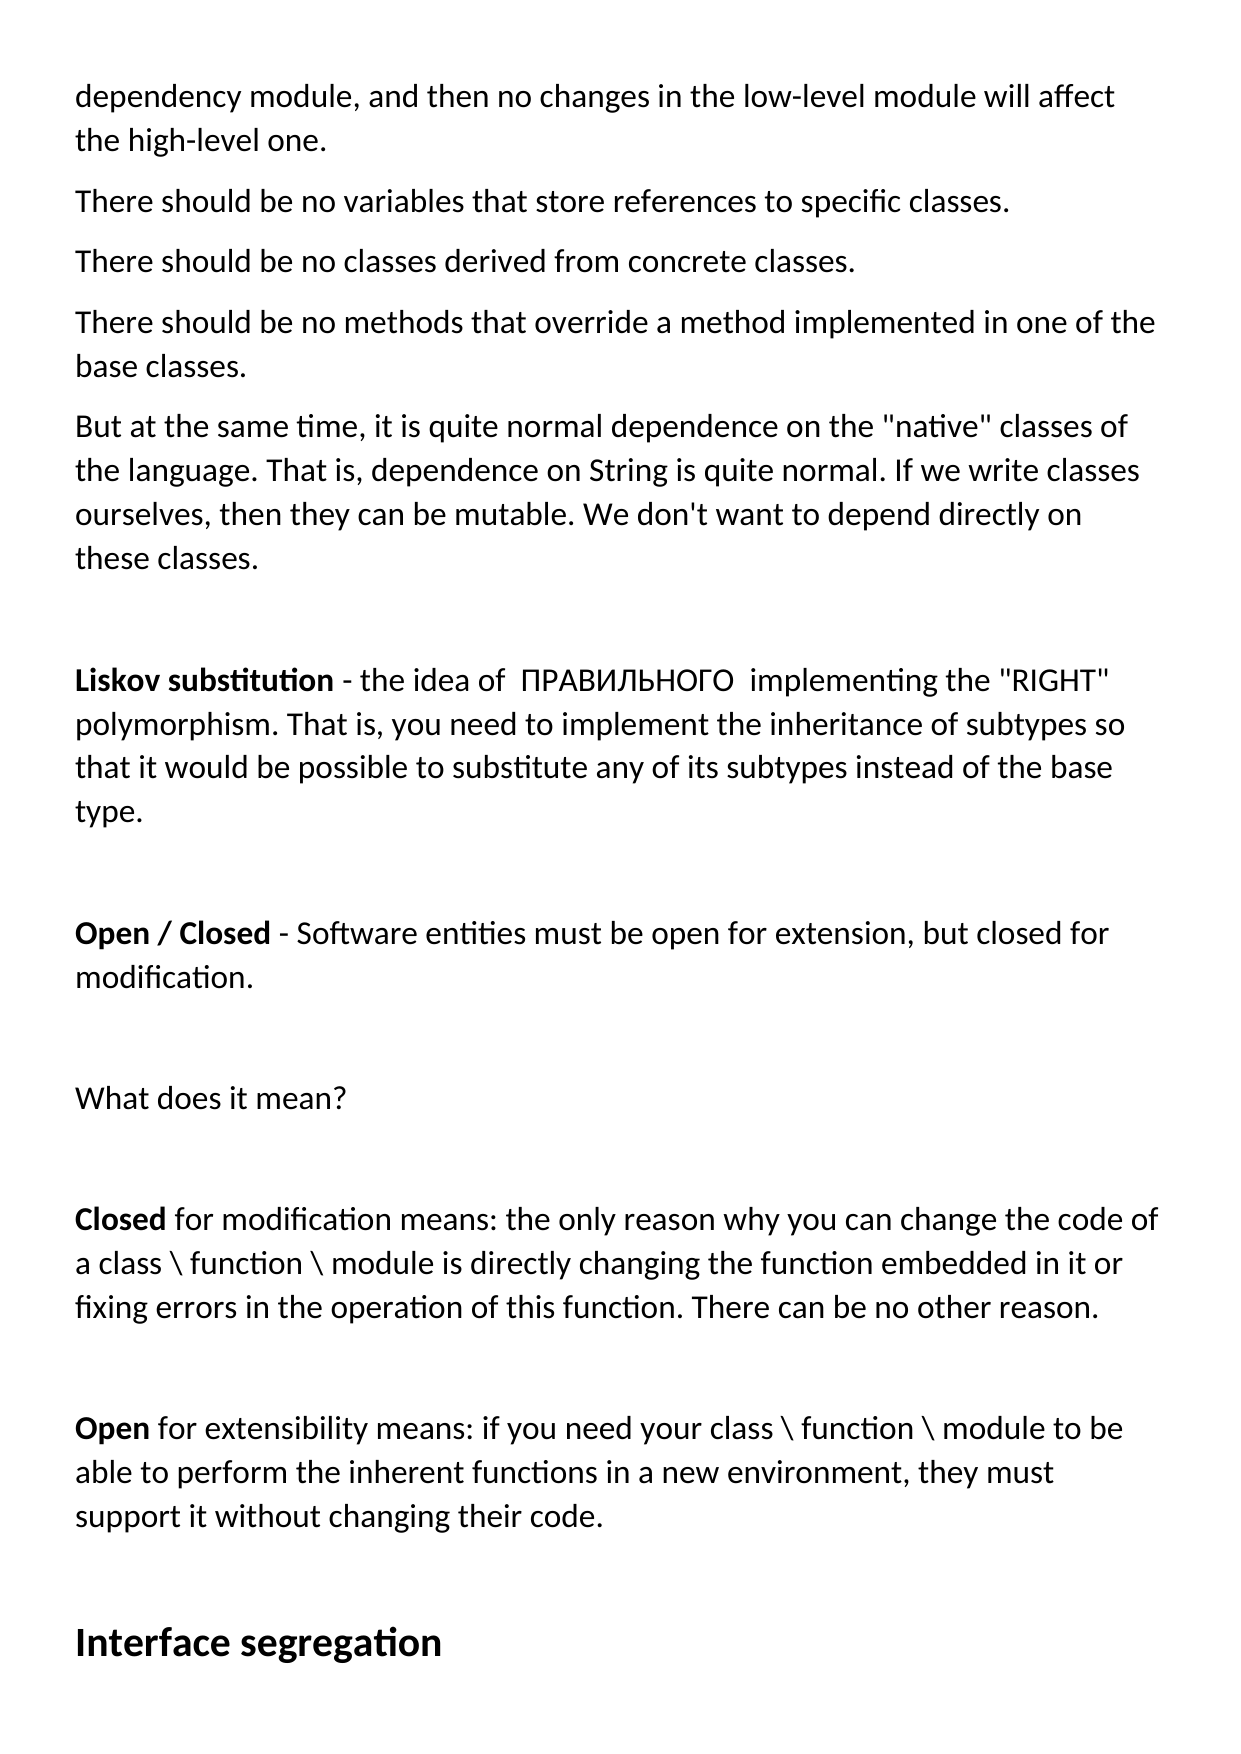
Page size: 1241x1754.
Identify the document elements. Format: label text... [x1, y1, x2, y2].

text Open / Closed - Software entities must be open for extension, but closed for modification. [75, 912, 1165, 996]
text There should be no methods that override a method implemented in one of the base classes. [75, 301, 1165, 386]
text Open for extensibility means: if you need your class \ function \ module to be able to perform the inherent functions in a new environment, they must support it without changing their code. [75, 1407, 1165, 1536]
text Interface segregation [75, 1616, 1165, 1667]
text What does it mean? [75, 1077, 1165, 1118]
text Closed for modification means: the only reason why you can change the code of a class \ function \ module is directly changing the function embedded in it or fixing errors in the operation of this function. There can be no other reason. [75, 1198, 1165, 1327]
text Liskov substitution - the idea of ПРАВИЛЬНОГО implementing the "RIGHT" polymorphism. That is, you need to implement the inheritance of subtypes so that it would be possible to substitute any of its subtypes instead of the base type. [75, 658, 1165, 831]
text There should be no classes derived from concrete classes. [75, 240, 1165, 281]
text There should be no variables that store references to specific classes. [75, 179, 1165, 220]
text But at the same time, it is quite normal dependence on the "native" classes of the language. That is, dependence on String is quite normal. If we write classes ourselves, then they can be mutable. We don't want to depend directly on these classes. [75, 405, 1165, 578]
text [75, 75, 1165, 160]
